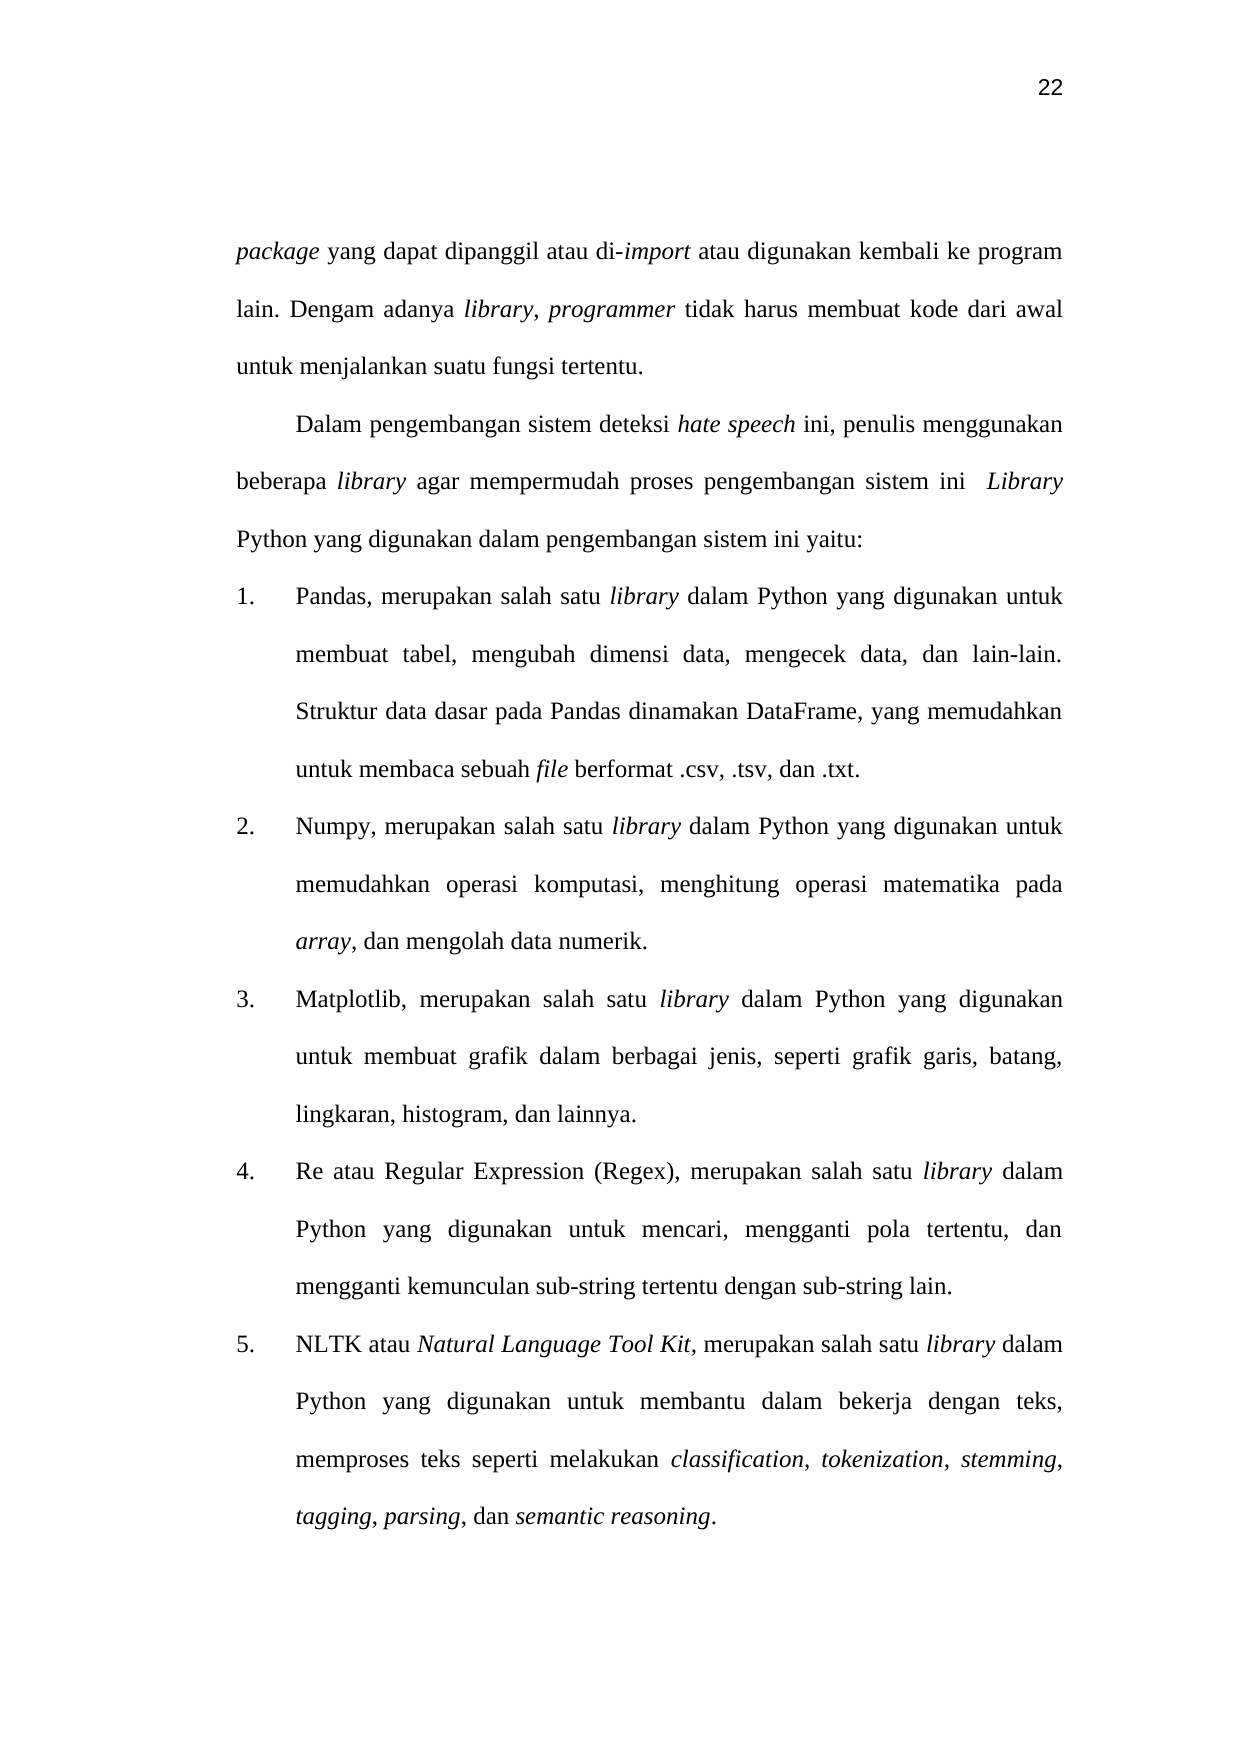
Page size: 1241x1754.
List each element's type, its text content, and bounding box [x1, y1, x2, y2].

list Re atau Regular Expression (Regex), merupakan salah satu library dalam Python yang digunakan untuk mencari, mengganti pola tertentu, dan mengganti kemunculan sub-string tertentu dengan sub-string lain. [236, 1156, 1063, 1300]
list Pandas, merupakan salah satu library dalam Python yang digunakan untuk membuat tabel, mengubah dimensi data, mengecek data, dan lain-lain. Struktur data dasar pada Pandas dinamakan DataFrame, yang memudahkan untuk membaca sebuah file berformat .csv, .tsv, dan .txt. [236, 581, 1063, 782]
list Matplotlib, merupakan salah satu library dalam Python yang digunakan untuk membuat grafik dalam berbagai jenis, seperti grafik garis, batang, lingkaran, histogram, dan lainnya. [236, 984, 1063, 1127]
list Numpy, merupakan salah satu library dalam Python yang digunakan untuk memudahkan operasi komputasi, menghitung operasi matematika pada array, dan mengolah data numerik. [236, 811, 1063, 955]
list NLTK atau Natural Language Tool Kit, merupakan salah satu library dalam Python yang digunakan untuk membantu dalam bekerja dengan teks, memproses teks seperti melakukan classification, tokenization, stemming, tagging, parsing, dan semantic reasoning. [236, 1329, 1063, 1530]
text Dalam pengembangan sistem deteksi hate speech ini, penulis menggunakan beberapa library agar mempermudah proses pengembangan sistem ini Library Python yang digunakan dalam pengembangan sistem ini yaitu: [236, 409, 1063, 552]
